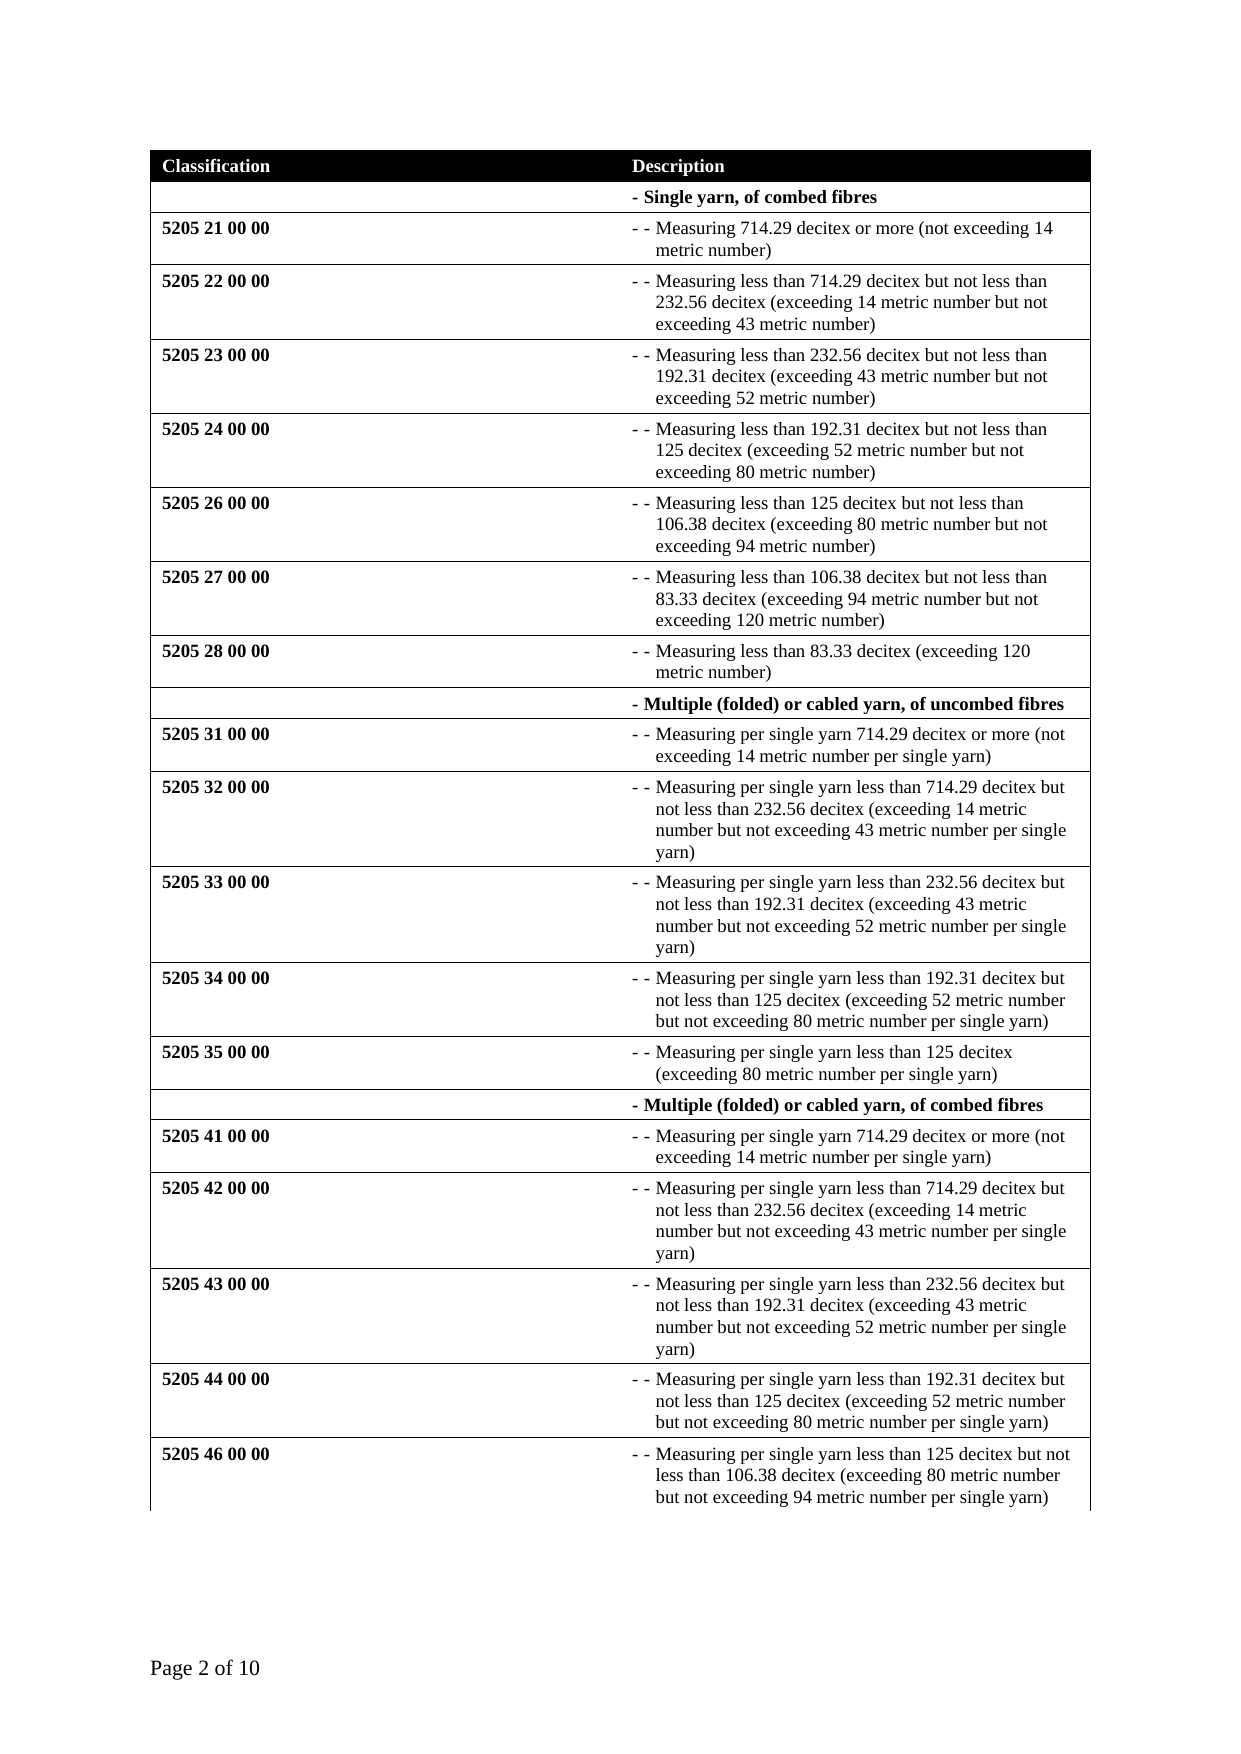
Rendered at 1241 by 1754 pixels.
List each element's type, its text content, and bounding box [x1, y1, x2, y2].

table_cell 5205 42 00 00 [151, 1173, 621, 1267]
table_cell - - Measuring per single yarn less than 125 decitex but not less than 106.38 decitex (exceeding 80 metric number but not exceeding 94 metric number per single yarn) [621, 1438, 1090, 1511]
table_cell 5205 22 00 00 [151, 265, 621, 338]
table_cell - Single yarn, of combed fibres [621, 182, 1090, 212]
table_cell - Multiple (folded) or cabled yarn, of combed fibres [621, 1090, 1090, 1119]
table_cell - - Measuring per single yarn less than 125 decitex (exceeding 80 metric number per single yarn) [621, 1037, 1090, 1088]
table_cell - - Measuring per single yarn less than 714.29 decitex but not less than 232.56 decitex (exceeding 14 metric number but not exceeding 43 metric number per single yarn) [621, 1173, 1090, 1267]
table_cell - - Measuring per single yarn 714.29 decitex or more (not exceeding 14 metric number per single yarn) [621, 719, 1090, 771]
table_cell 5205 34 00 00 [151, 963, 621, 1036]
table_cell 5205 31 00 00 [151, 719, 621, 771]
table_cell - - Measuring per single yarn less than 232.56 decitex but not less than 192.31 decitex (exceeding 43 metric number but not exceeding 52 metric number per single yarn) [621, 867, 1090, 962]
table_cell 5205 26 00 00 [151, 488, 621, 561]
table_cell [151, 1090, 621, 1119]
table_cell 5205 43 00 00 [151, 1269, 621, 1363]
table_cell - - Measuring less than 192.31 decitex but not less than 125 decitex (exceeding 52 metric number but not exceeding 80 metric number) [621, 414, 1090, 487]
table_cell 5205 32 00 00 [151, 772, 621, 866]
table_cell 5205 33 00 00 [151, 867, 621, 962]
table_cell - - Measuring per single yarn less than 192.31 decitex but not less than 125 decitex (exceeding 52 metric number but not exceeding 80 metric number per single yarn) [621, 1364, 1090, 1437]
table_cell - - Measuring per single yarn less than 192.31 decitex but not less than 125 decitex (exceeding 52 metric number but not exceeding 80 metric number per single yarn) [621, 963, 1090, 1036]
table_cell 5205 44 00 00 [151, 1364, 621, 1437]
table_cell 5205 23 00 00 [151, 340, 621, 412]
table_cell - - Measuring per single yarn less than 714.29 decitex but not less than 232.56 decitex (exceeding 14 metric number but not exceeding 43 metric number per single yarn) [621, 772, 1090, 866]
table_cell - - Measuring 714.29 decitex or more (not exceeding 14 metric number) [621, 213, 1090, 264]
table_header Description [621, 151, 1090, 181]
table_cell 5205 41 00 00 [151, 1120, 621, 1172]
table_cell 5205 28 00 00 [151, 636, 621, 687]
table_cell - - Measuring less than 125 decitex but not less than 106.38 decitex (exceeding 80 metric number but not exceeding 94 metric number) [621, 488, 1090, 561]
table_cell - - Measuring per single yarn less than 232.56 decitex but not less than 192.31 decitex (exceeding 43 metric number but not exceeding 52 metric number per single yarn) [621, 1269, 1090, 1363]
table_cell 5205 35 00 00 [151, 1037, 621, 1088]
table_cell - - Measuring less than 232.56 decitex but not less than 192.31 decitex (exceeding 43 metric number but not exceeding 52 metric number) [621, 340, 1090, 412]
table_cell 5205 27 00 00 [151, 562, 621, 635]
table_cell - - Measuring less than 83.33 decitex (exceeding 120 metric number) [621, 636, 1090, 687]
table_cell [151, 182, 621, 212]
table_cell 5205 21 00 00 [151, 213, 621, 264]
table_cell 5205 46 00 00 [151, 1438, 621, 1511]
table_cell - - Measuring less than 106.38 decitex but not less than 83.33 decitex (exceeding 94 metric number but not exceeding 120 metric number) [621, 562, 1090, 635]
table_cell [151, 688, 621, 718]
table_cell 5205 24 00 00 [151, 414, 621, 487]
table_cell - - Measuring per single yarn 714.29 decitex or more (not exceeding 14 metric number per single yarn) [621, 1120, 1090, 1172]
table_header Classification [151, 151, 621, 181]
table_cell - - Measuring less than 714.29 decitex but not less than 232.56 decitex (exceeding 14 metric number but not exceeding 43 metric number) [621, 265, 1090, 338]
table_cell - Multiple (folded) or cabled yarn, of uncombed fibres [621, 688, 1090, 718]
